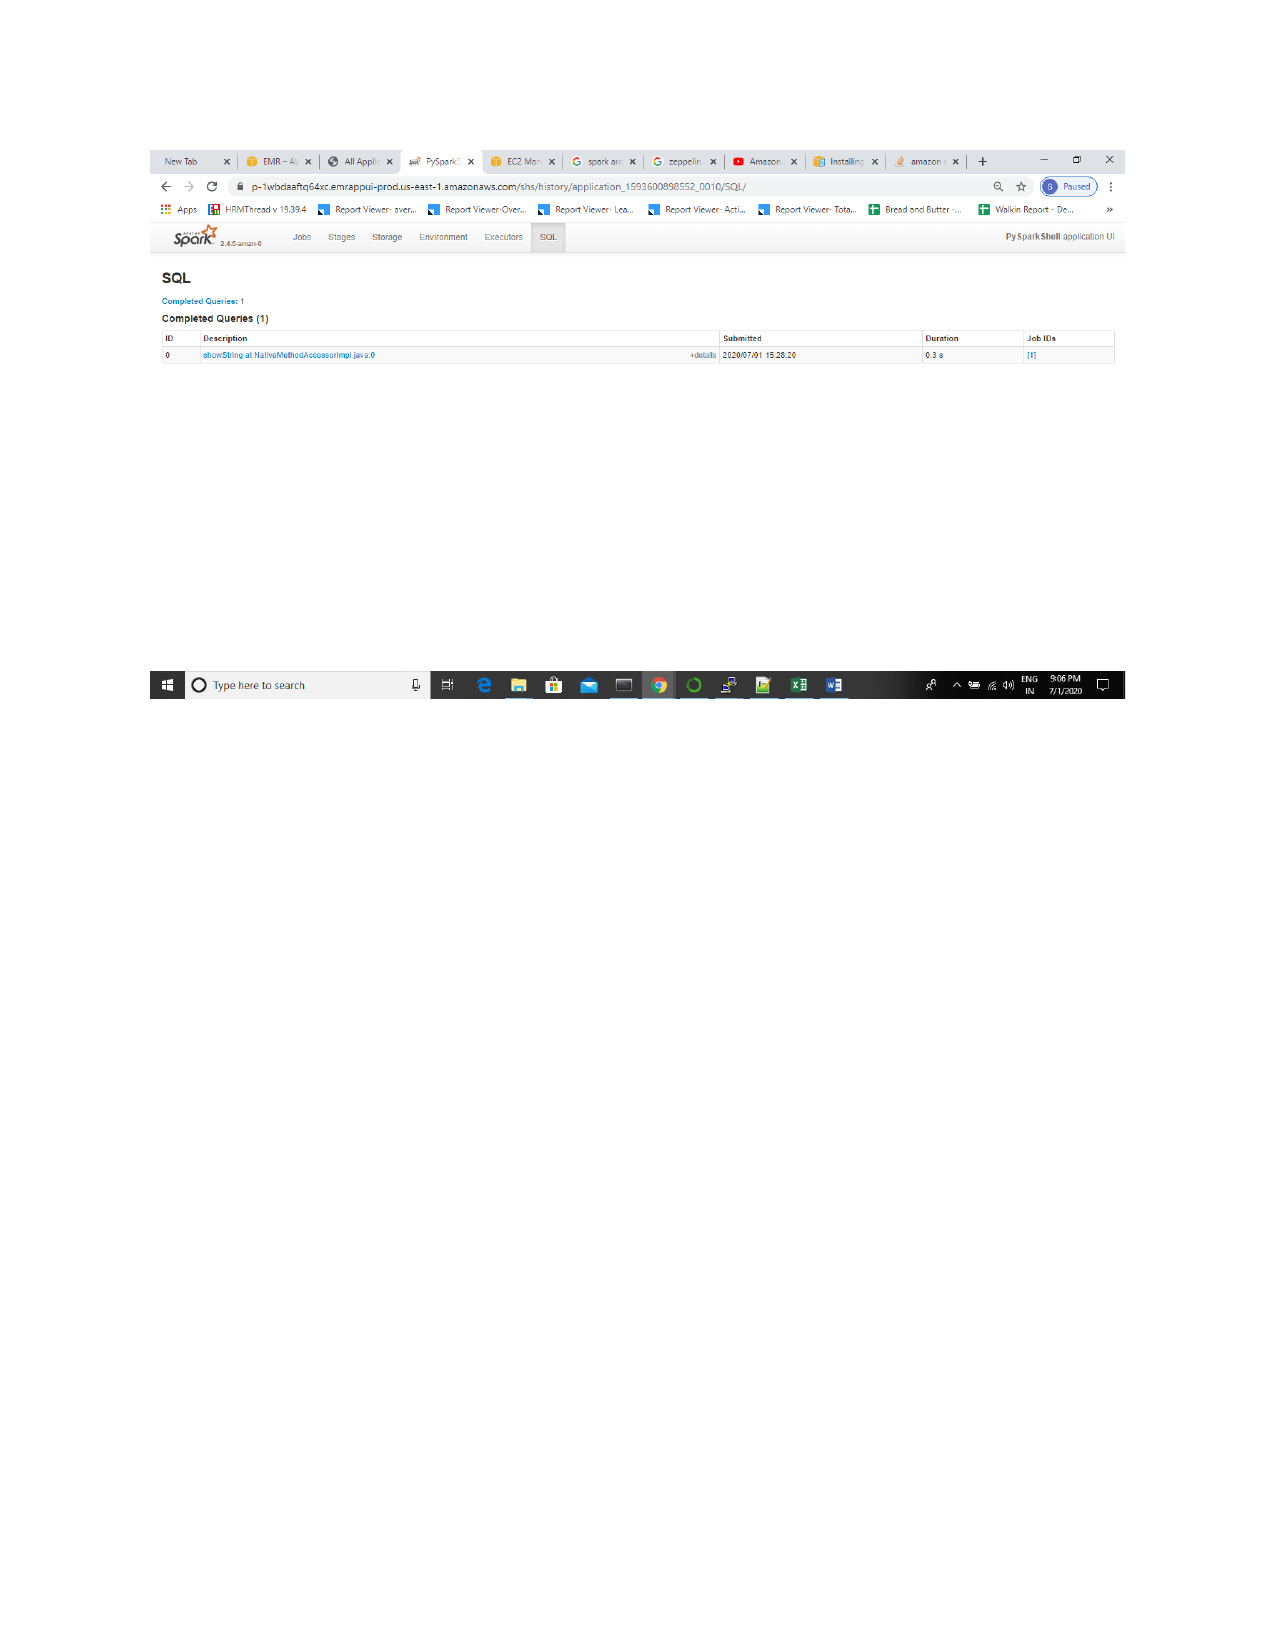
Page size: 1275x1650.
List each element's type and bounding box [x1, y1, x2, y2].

picture [150, 150, 1125, 699]
